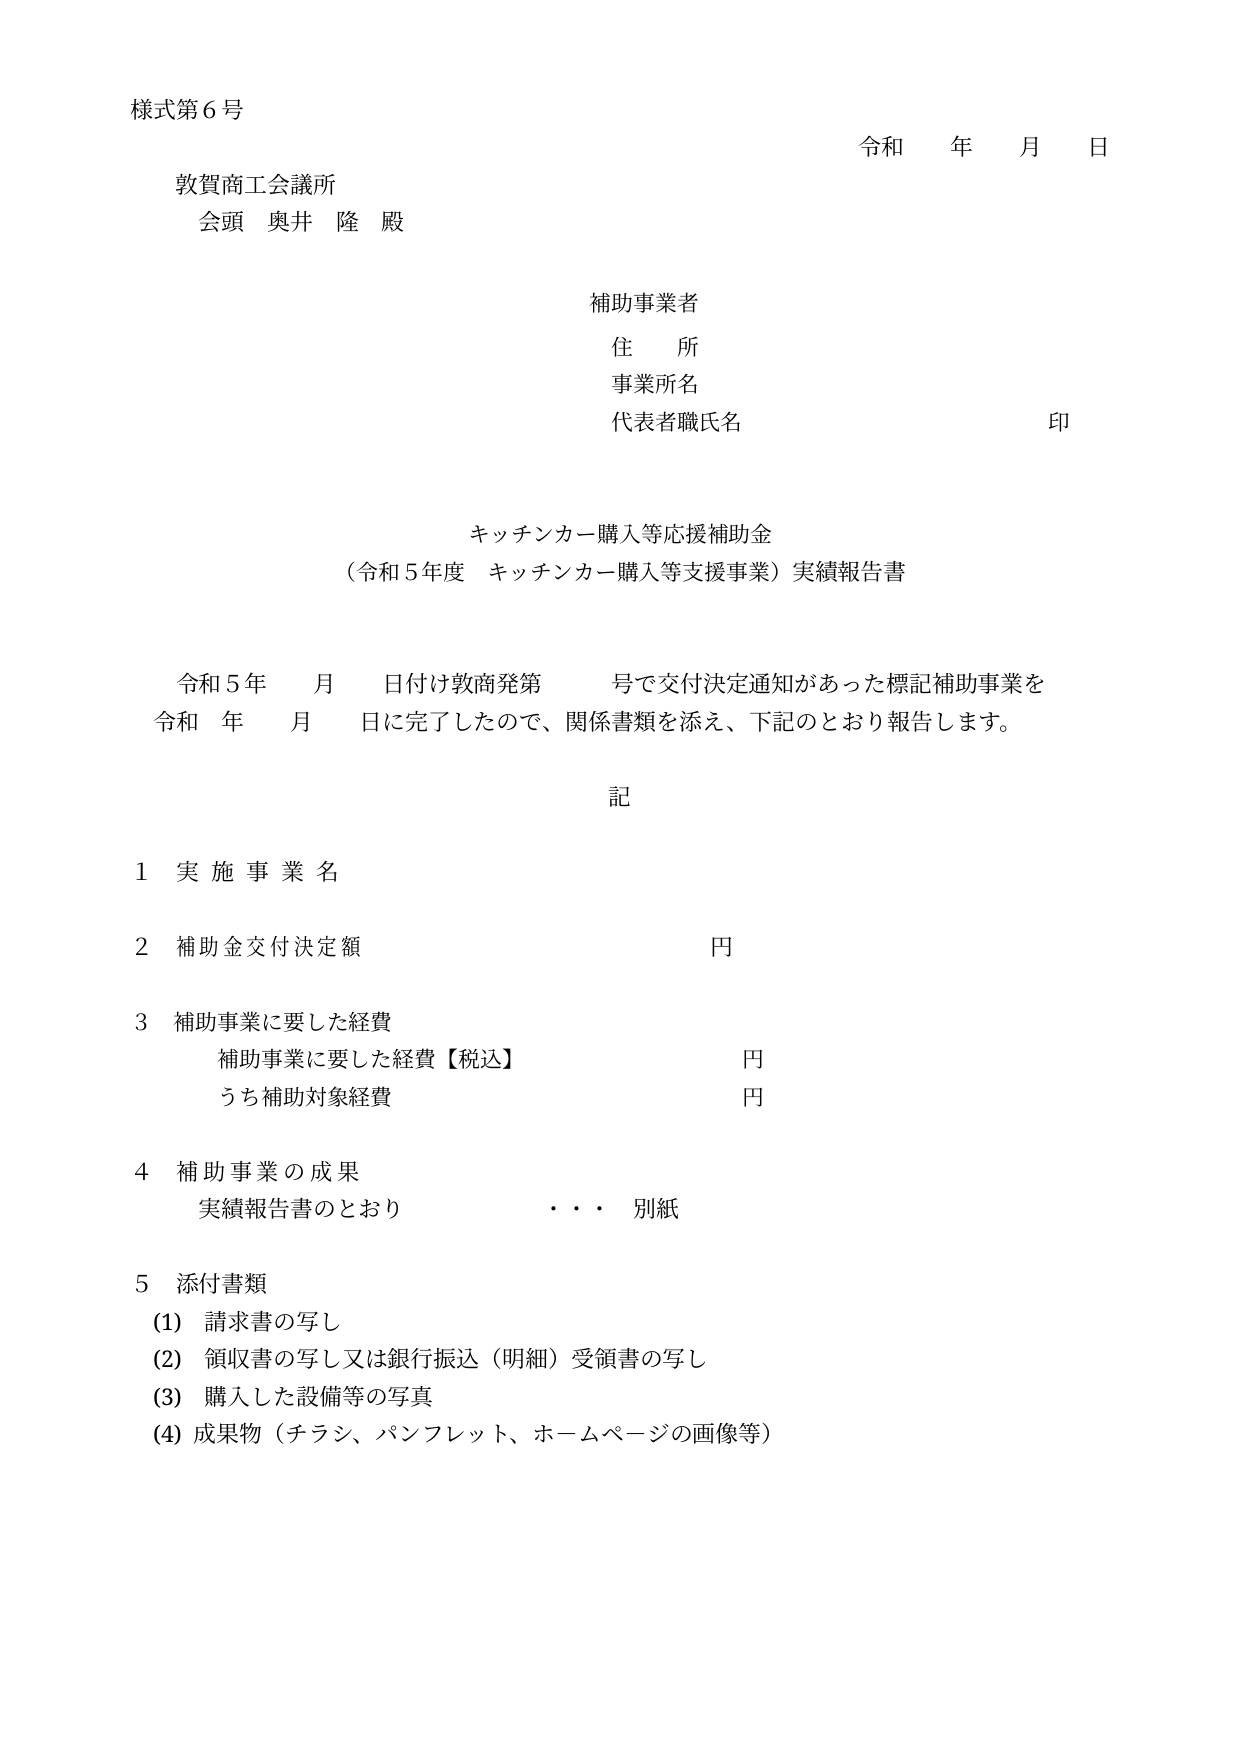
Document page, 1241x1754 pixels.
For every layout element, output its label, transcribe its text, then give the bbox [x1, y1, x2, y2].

text 令和 年 月 日に完了したので、関係書類を添え、下記のとおり報告します。 [130, 702, 1111, 739]
text 補助事業に要した経費【税込】 円 [130, 1039, 1110, 1077]
text 敦賀商工会議所 [130, 164, 1067, 202]
text 補助事業者 [130, 283, 1110, 320]
subtitle 記 [130, 777, 1110, 814]
text 令和５年 月 日付け敦商発第 号で交付決定通知があった標記補助事業を [130, 664, 1111, 702]
text (4) 成果物（チラシ、パンフレット、ホ－ムペ－ジの画像等） [130, 1414, 1110, 1452]
text (3) 購入した設備等の写真 [130, 1377, 1110, 1414]
text ５ 添付書類 [130, 1264, 1110, 1302]
text 事業所名 [130, 364, 1110, 402]
text 実績報告書のとおり ・・・ 別紙 [130, 1189, 1110, 1227]
text (1) 請求書の写し [130, 1302, 1110, 1339]
text うち補助対象経費 円 [130, 1077, 1110, 1114]
text 住 所 [130, 327, 1110, 364]
text キッチンカー購入等応援補助金 [130, 514, 1111, 552]
text ３ 補助事業に要した経費 [130, 1002, 1110, 1039]
text 代表者職氏名 印 [130, 402, 1104, 439]
text ２ 補助金交付決定額 円 [130, 927, 1110, 964]
text １ 実施事業名 [130, 852, 1110, 889]
text ４ 補助事業の成果 [130, 1152, 1110, 1189]
text 会頭 奥井 隆 殿 [130, 202, 1119, 239]
text 様式第６号 [130, 89, 1110, 127]
text (2) 領収書の写し又は銀行振込（明細）受領書の写し [130, 1339, 1110, 1377]
text 令和 年 月 日 [130, 127, 1111, 164]
text （令和５年度 キッチンカー購入等支援事業）実績報告書 [130, 552, 1111, 589]
